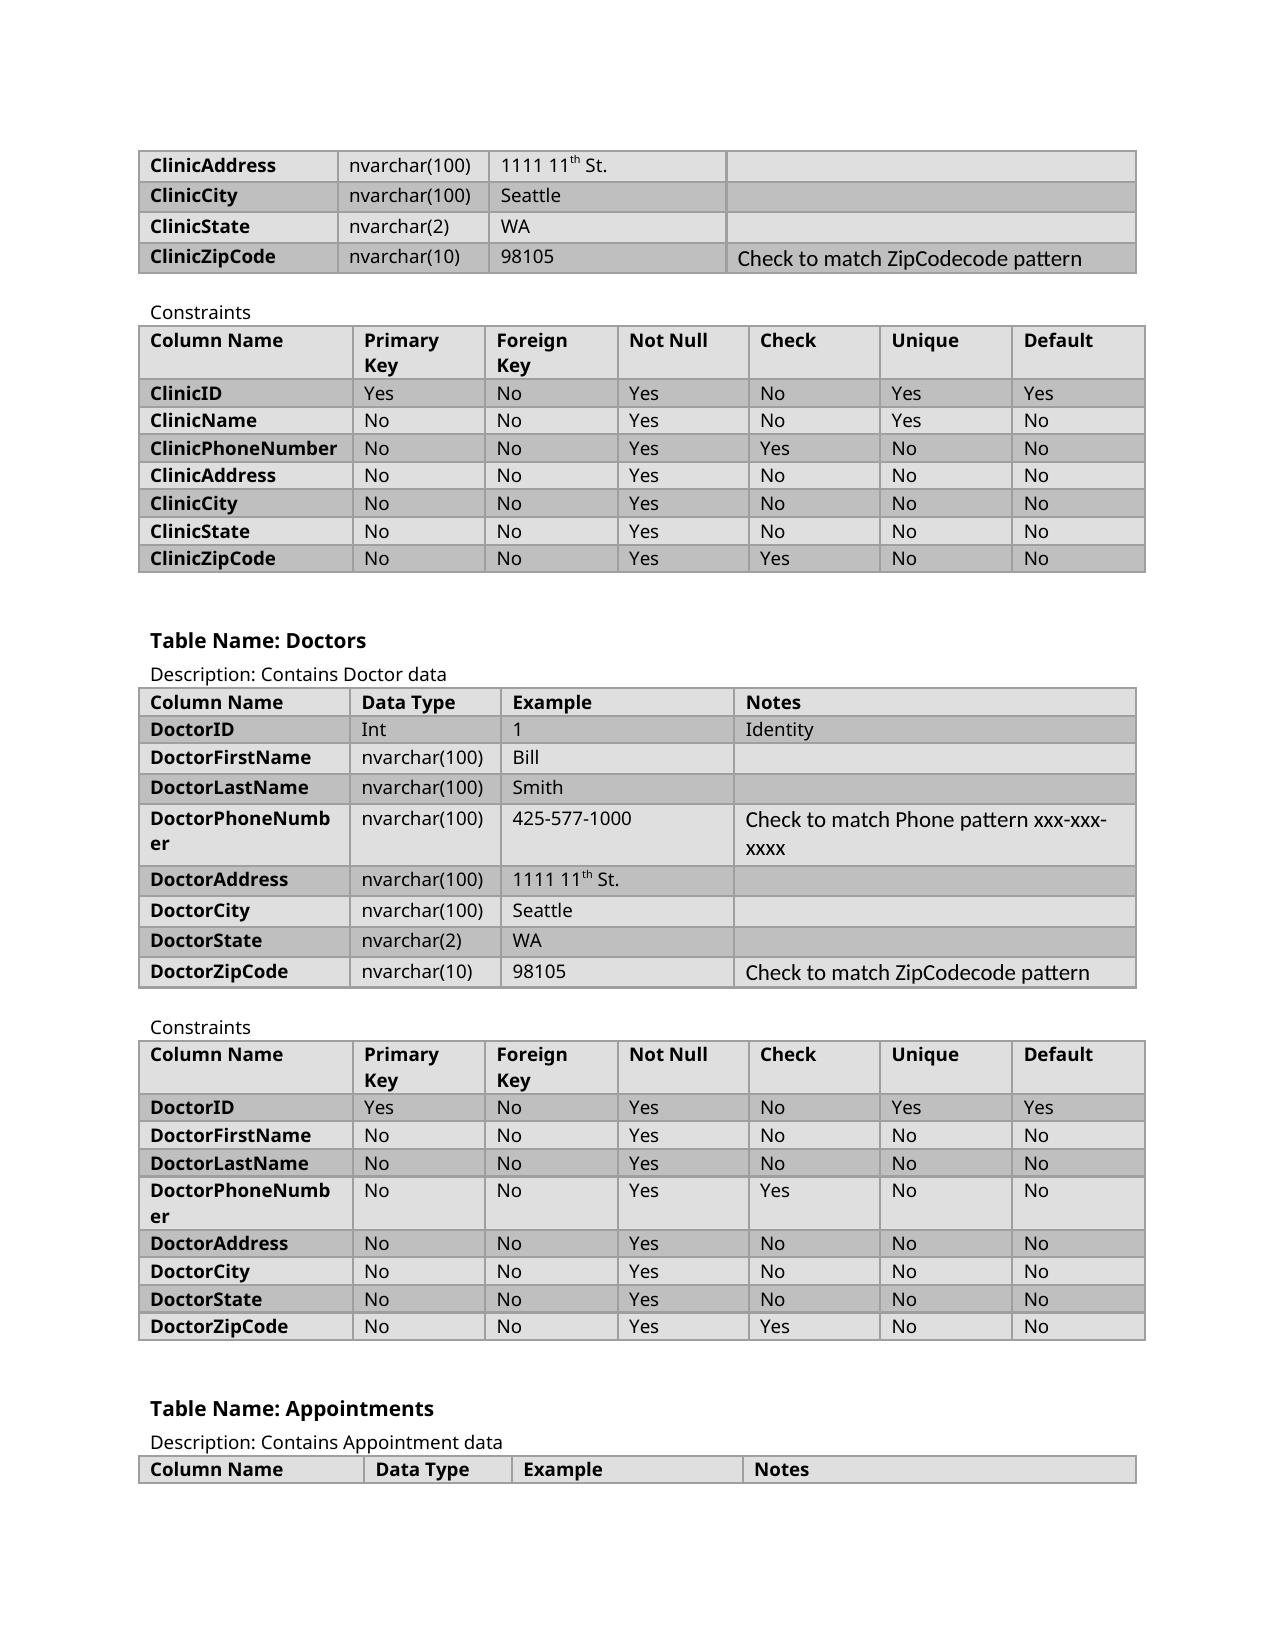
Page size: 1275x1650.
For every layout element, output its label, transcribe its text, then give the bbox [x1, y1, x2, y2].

table_header Foreign Key [486, 1042, 617, 1093]
table_cell No [750, 1258, 879, 1284]
table_cell ClinicZipCode [140, 546, 352, 571]
table_cell nvarchar(100) [339, 183, 488, 211]
table_header Column Name [140, 1457, 363, 1482]
table_cell DoctorAddress [140, 1231, 352, 1256]
table_cell No [354, 1231, 484, 1256]
table_cell Yes [619, 435, 748, 461]
table_cell No [881, 463, 1011, 488]
table_cell No [750, 1286, 879, 1311]
table_cell No [486, 546, 617, 571]
table_cell nvarchar(100) [351, 867, 500, 895]
table_cell 98105 [502, 958, 733, 986]
table_cell ClinicState [140, 213, 337, 242]
table_header Primary Key [354, 1042, 484, 1093]
table_cell No [486, 518, 617, 543]
text Description: Contains Appointment data [150, 1429, 1125, 1455]
table_cell Yes [750, 1178, 879, 1228]
table_header Default [1013, 327, 1144, 378]
table_cell No [750, 380, 879, 406]
table_cell No [486, 1314, 617, 1339]
table_cell DoctorZipCode [140, 958, 349, 986]
table_cell Yes [619, 1231, 748, 1256]
table_cell No [750, 463, 879, 488]
table_cell DoctorID [140, 1095, 352, 1120]
table_cell No [486, 1258, 617, 1284]
table_cell No [1013, 1150, 1144, 1175]
subtitle Table Name: Doctors [150, 627, 1125, 655]
table_header Not Null [619, 327, 748, 378]
table_cell 1 [502, 717, 733, 742]
table_cell No [881, 490, 1011, 516]
table_cell Yes [619, 1095, 748, 1120]
table_cell 425-577-1000 [502, 805, 733, 865]
table_cell No [1013, 1231, 1144, 1256]
table_cell No [354, 1314, 484, 1339]
table_cell Check to match ZipCodecode pattern [735, 958, 1135, 986]
table_cell [735, 775, 1135, 803]
table_cell No [1013, 546, 1144, 571]
table_cell ClinicPhoneNumber [140, 435, 352, 461]
table_cell Check to match ZipCodecode pattern [728, 244, 1135, 272]
table_cell Yes [619, 1286, 748, 1311]
table_cell Seattle [502, 897, 733, 926]
table_cell 1111 11th St. [502, 867, 733, 895]
table_header Unique [881, 327, 1011, 378]
table_cell nvarchar(100) [339, 152, 488, 181]
table_cell ClinicName [140, 408, 352, 433]
table_cell No [354, 463, 484, 488]
table_cell No [750, 1150, 879, 1175]
table_cell DoctorFirstName [140, 744, 349, 773]
table_cell [728, 152, 1135, 181]
table_cell DoctorFirstName [140, 1122, 352, 1148]
table_cell Identity [735, 717, 1135, 742]
table_header Check [750, 327, 879, 378]
table_cell Yes [750, 435, 879, 461]
table_cell No [354, 435, 484, 461]
table_cell No [750, 1122, 879, 1148]
table_cell No [486, 1122, 617, 1148]
table_cell Yes [619, 408, 748, 433]
table_cell No [881, 518, 1011, 543]
table_cell DoctorZipCode [140, 1314, 352, 1339]
table_cell ClinicCity [140, 183, 337, 211]
table_header Column Name [140, 689, 349, 714]
table_cell DoctorLastName [140, 1150, 352, 1175]
table_cell 1111 11th St. [490, 152, 725, 181]
table_cell No [881, 1231, 1011, 1256]
table_cell No [354, 1258, 484, 1284]
table_cell No [354, 1150, 484, 1175]
table_cell No [881, 435, 1011, 461]
table_cell Yes [619, 463, 748, 488]
table_cell [728, 213, 1135, 242]
table_cell No [1013, 1122, 1144, 1148]
table_cell No [1013, 1286, 1144, 1311]
table_cell DoctorLastName [140, 775, 349, 803]
table_cell Bill [502, 744, 733, 773]
table_cell No [486, 1286, 617, 1311]
table_cell DoctorAddress [140, 867, 349, 895]
table_cell ClinicAddress [140, 463, 352, 488]
table_cell No [486, 1178, 617, 1228]
table_cell Yes [881, 380, 1011, 406]
table_cell DoctorState [140, 928, 349, 956]
table_cell DoctorPhoneNumber [140, 1178, 352, 1228]
table_cell No [486, 463, 617, 488]
table_header Not Null [619, 1042, 748, 1093]
table_cell ClinicState [140, 518, 352, 543]
table_cell Yes [1013, 380, 1144, 406]
table_cell No [1013, 1178, 1144, 1228]
table_header Foreign Key [486, 327, 617, 378]
table_cell Yes [619, 1258, 748, 1284]
table_cell No [1013, 1258, 1144, 1284]
table_cell No [354, 490, 484, 516]
table_cell ClinicAddress [140, 152, 337, 181]
table_cell No [750, 1095, 879, 1120]
table_cell nvarchar(2) [339, 213, 488, 242]
table_cell Yes [619, 380, 748, 406]
table_cell [735, 897, 1135, 926]
text Constraints [150, 1014, 1125, 1039]
table_cell Yes [619, 1314, 748, 1339]
table_cell No [354, 518, 484, 543]
table_header Check [750, 1042, 879, 1093]
table_cell Yes [619, 1150, 748, 1175]
table_cell No [1013, 518, 1144, 543]
table_header Data Type [351, 689, 500, 714]
table_cell No [750, 1231, 879, 1256]
table_cell No [750, 408, 879, 433]
table_cell ClinicCity [140, 490, 352, 516]
table_header Example [502, 689, 733, 714]
table_cell Yes [619, 1122, 748, 1148]
table_cell No [486, 435, 617, 461]
table_cell No [1013, 490, 1144, 516]
table_cell DoctorID [140, 717, 349, 742]
table_header Data Type [365, 1457, 511, 1482]
table_cell Yes [619, 546, 748, 571]
table_cell nvarchar(10) [351, 958, 500, 986]
table_cell nvarchar(2) [351, 928, 500, 956]
table_cell No [881, 1122, 1011, 1148]
table_cell 98105 [490, 244, 725, 272]
table_cell nvarchar(10) [339, 244, 488, 272]
table_cell No [1013, 463, 1144, 488]
table_cell No [881, 1150, 1011, 1175]
table_cell No [354, 1122, 484, 1148]
table_cell No [486, 1150, 617, 1175]
table_header Default [1013, 1042, 1144, 1093]
table_cell Yes [619, 490, 748, 516]
table_cell [728, 183, 1135, 211]
subtitle Table Name: Appointments [150, 1394, 1125, 1423]
table_cell No [354, 1286, 484, 1311]
table_header Example [513, 1457, 742, 1482]
table_cell Int [351, 717, 500, 742]
table_cell No [354, 1178, 484, 1228]
table_cell No [486, 1231, 617, 1256]
table_cell No [881, 1286, 1011, 1311]
table_cell DoctorPhoneNumber [140, 805, 349, 865]
table_cell [735, 744, 1135, 773]
table_cell Smith [502, 775, 733, 803]
table_cell No [881, 1258, 1011, 1284]
table_header Notes [735, 689, 1135, 714]
table_cell nvarchar(100) [351, 775, 500, 803]
table_cell ClinicID [140, 380, 352, 406]
table_cell nvarchar(100) [351, 744, 500, 773]
table_cell No [881, 1314, 1011, 1339]
table_cell Yes [881, 408, 1011, 433]
table_cell No [1013, 1314, 1144, 1339]
table_cell No [486, 490, 617, 516]
table_header Notes [744, 1457, 1135, 1482]
table_cell No [354, 408, 484, 433]
table_cell Yes [1013, 1095, 1144, 1120]
table_cell No [486, 408, 617, 433]
table_cell Yes [619, 1178, 748, 1228]
table_cell Check to match Phone pattern xxx-xxx-xxxx [735, 805, 1135, 865]
text Description: Contains Doctor data [150, 661, 1125, 687]
table_cell No [1013, 435, 1144, 461]
table_cell Yes [881, 1095, 1011, 1120]
table_cell Yes [354, 380, 484, 406]
table_cell DoctorCity [140, 897, 349, 926]
table_cell WA [502, 928, 733, 956]
table_cell ClinicZipCode [140, 244, 337, 272]
table_cell No [881, 546, 1011, 571]
table_cell No [486, 1095, 617, 1120]
table_cell Seattle [490, 183, 725, 211]
table_cell Yes [750, 546, 879, 571]
text Constraints [150, 299, 1125, 325]
table_cell No [750, 518, 879, 543]
table_cell No [750, 490, 879, 516]
table_cell Yes [750, 1314, 879, 1339]
table_cell [735, 928, 1135, 956]
table_cell No [486, 380, 617, 406]
table_cell No [881, 1178, 1011, 1228]
table_cell Yes [619, 518, 748, 543]
table_cell DoctorCity [140, 1258, 352, 1284]
table_cell No [354, 546, 484, 571]
table_cell [735, 867, 1135, 895]
table_cell Yes [354, 1095, 484, 1120]
table_cell WA [490, 213, 725, 242]
table_header Column Name [140, 327, 352, 378]
table_header Column Name [140, 1042, 352, 1093]
table_header Unique [881, 1042, 1011, 1093]
table_header Primary Key [354, 327, 484, 378]
table_cell DoctorState [140, 1286, 352, 1311]
table_cell nvarchar(100) [351, 897, 500, 926]
table_cell No [1013, 408, 1144, 433]
table_cell nvarchar(100) [351, 805, 500, 865]
